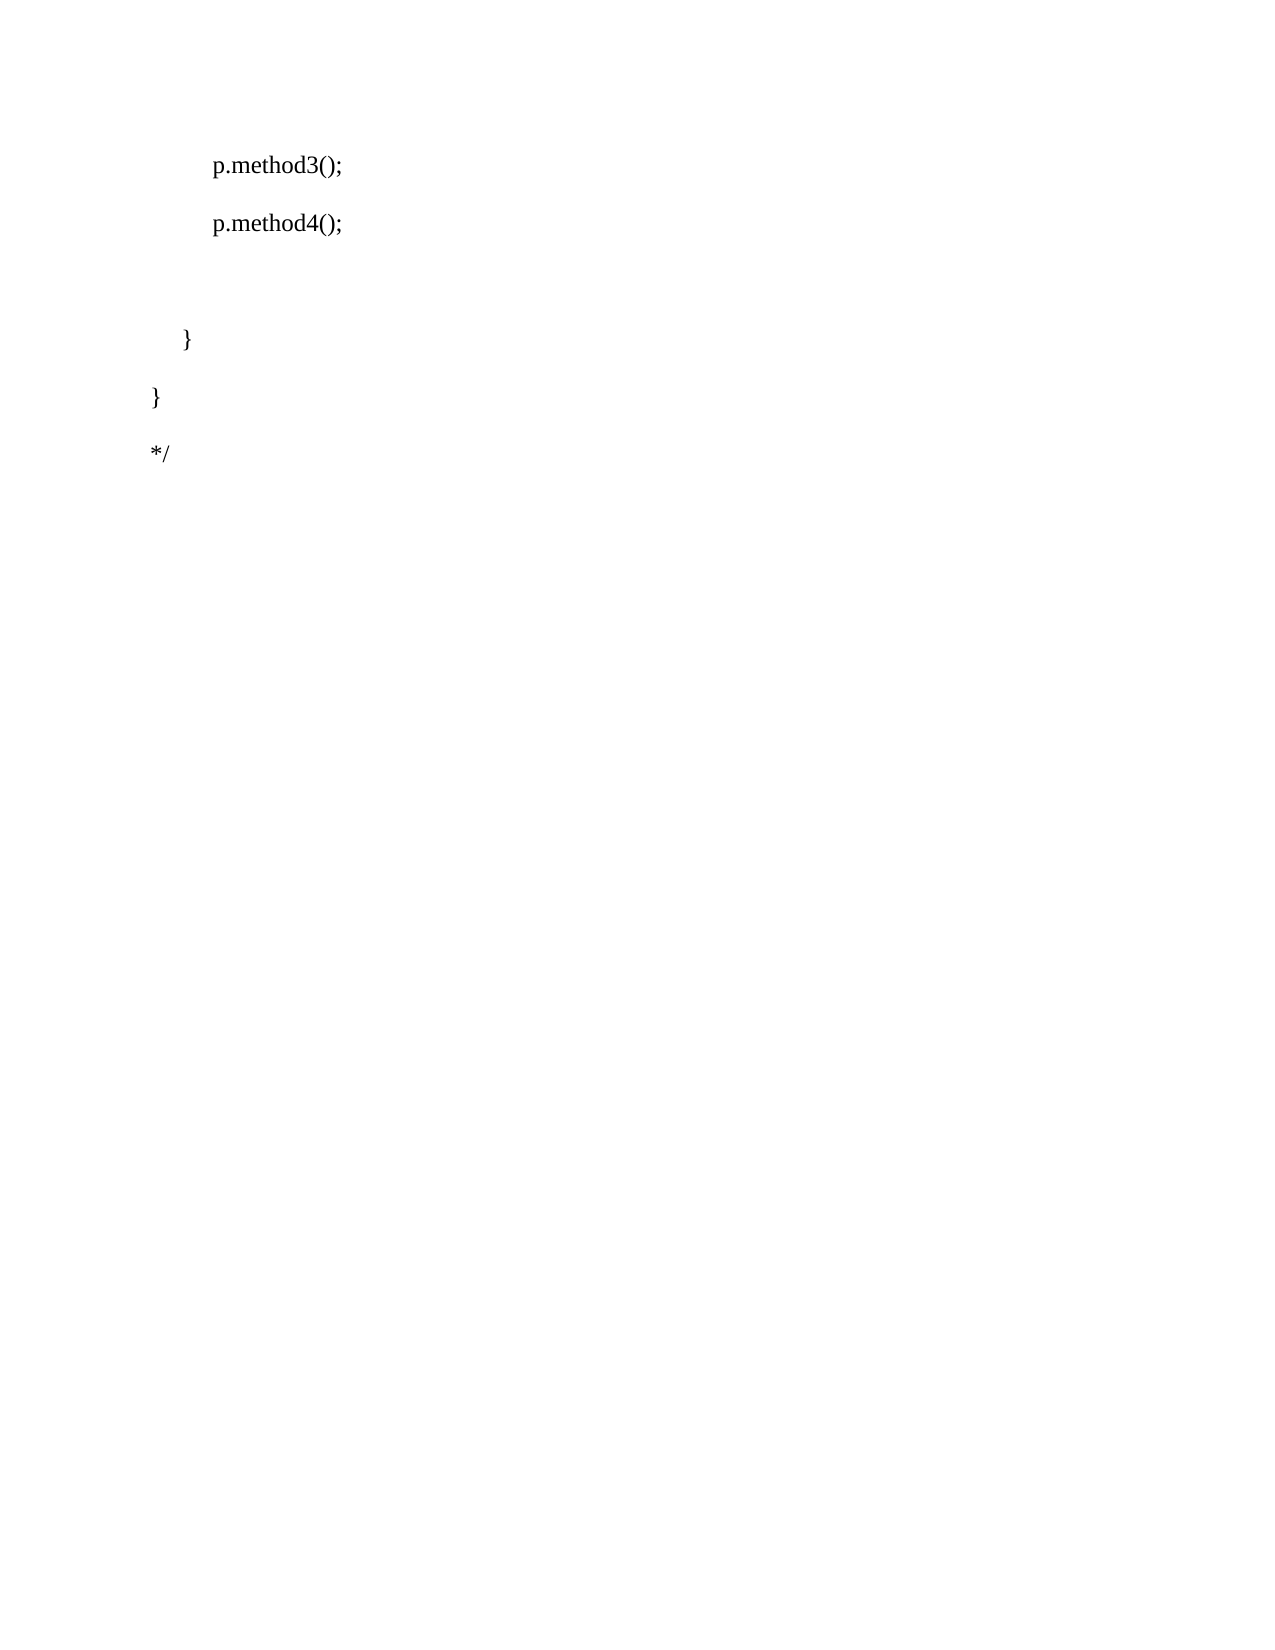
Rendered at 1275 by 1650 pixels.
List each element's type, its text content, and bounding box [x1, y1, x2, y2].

text p.method4(); [150, 208, 1125, 237]
text } [150, 382, 1125, 410]
text } [150, 324, 1125, 352]
text p.method3(); [150, 150, 1125, 179]
text */ [150, 439, 1125, 468]
